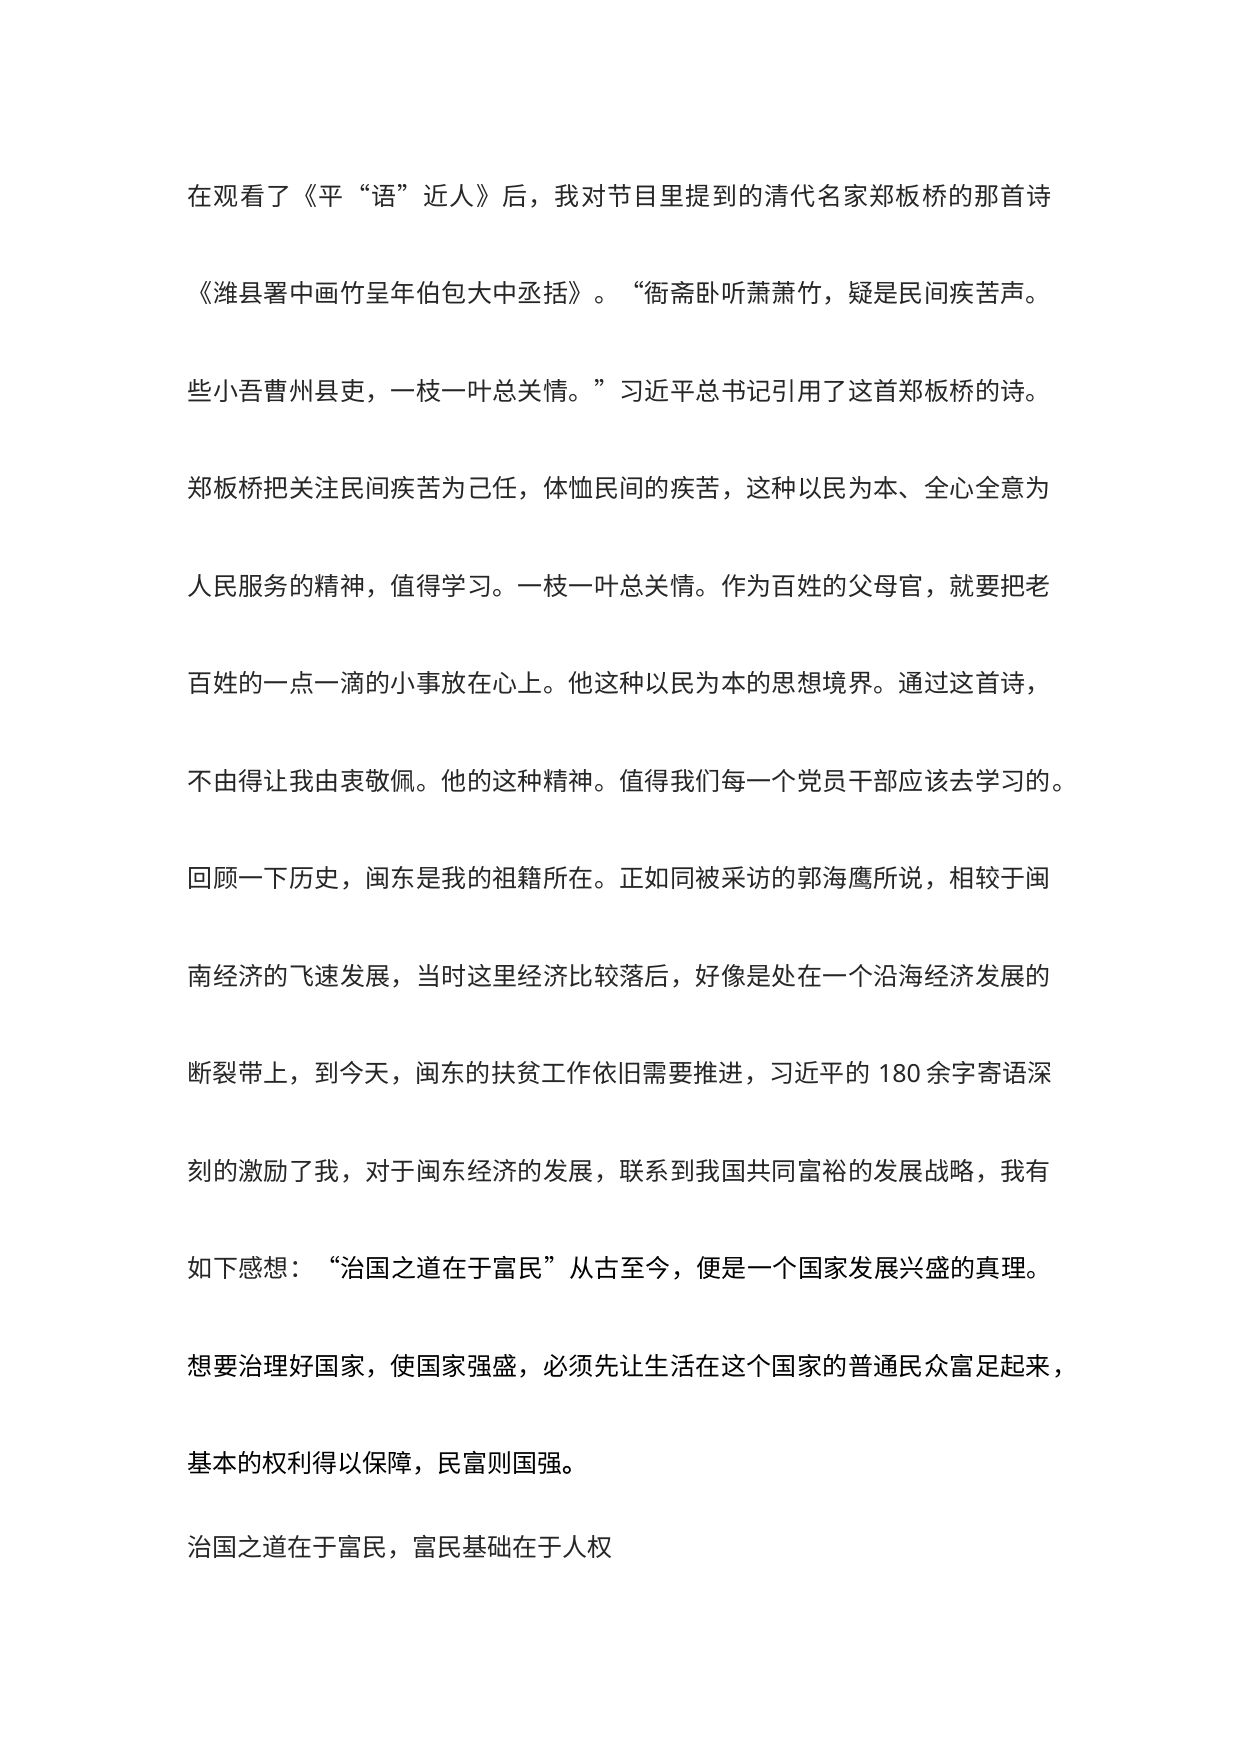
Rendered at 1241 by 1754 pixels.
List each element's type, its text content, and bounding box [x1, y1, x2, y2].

text 在观看了《平“语”近人》后，我对节目里提到的清代名家郑板桥的那首诗《潍县署中画竹呈年伯包大中丞括》。“衙斋卧听萧萧竹，疑是民间疾苦声。些小吾曹州县吏，一枝一叶总关情。”习近平总书记引用了这首郑板桥的诗。郑板桥把关注民间疾苦为己任，体恤民间的疾苦，这种以民为本、全心全意为人民服务的精神，值得学习。一枝一叶总关情。作为百姓的父母官，就要把老百姓的一点一滴的小事放在心上。他这种以民为本的思想境界。通过这首诗，不由得让我由衷敬佩。他的这种精神。值得我们每一个党员干部应该去学习的。回顾一下历史，闽东是我的祖籍所在。正如同被采访的郭海鹰所说，相较于闽南经济的飞速发展，当时这里经济比较落后，好像是处在一个沿海经济发展的断裂带上，到今天，闽东的扶贫工作依旧需要推进，习近平的180余字寄语深刻的激励了我，对于闽东经济的发展，联系到我国共同富裕的发展战略，我有如下感想：“治国之道在于富民”从古至今，便是一个国家发展兴盛的真理。想要治理好国家，使国家强盛，必须先让生活在这个国家的普通民众富足起来，基本的权利得以保障，民富则国强。 [187, 162, 1053, 1494]
text 治国之道在于富民，富民基础在于人权 [187, 1513, 1053, 1578]
